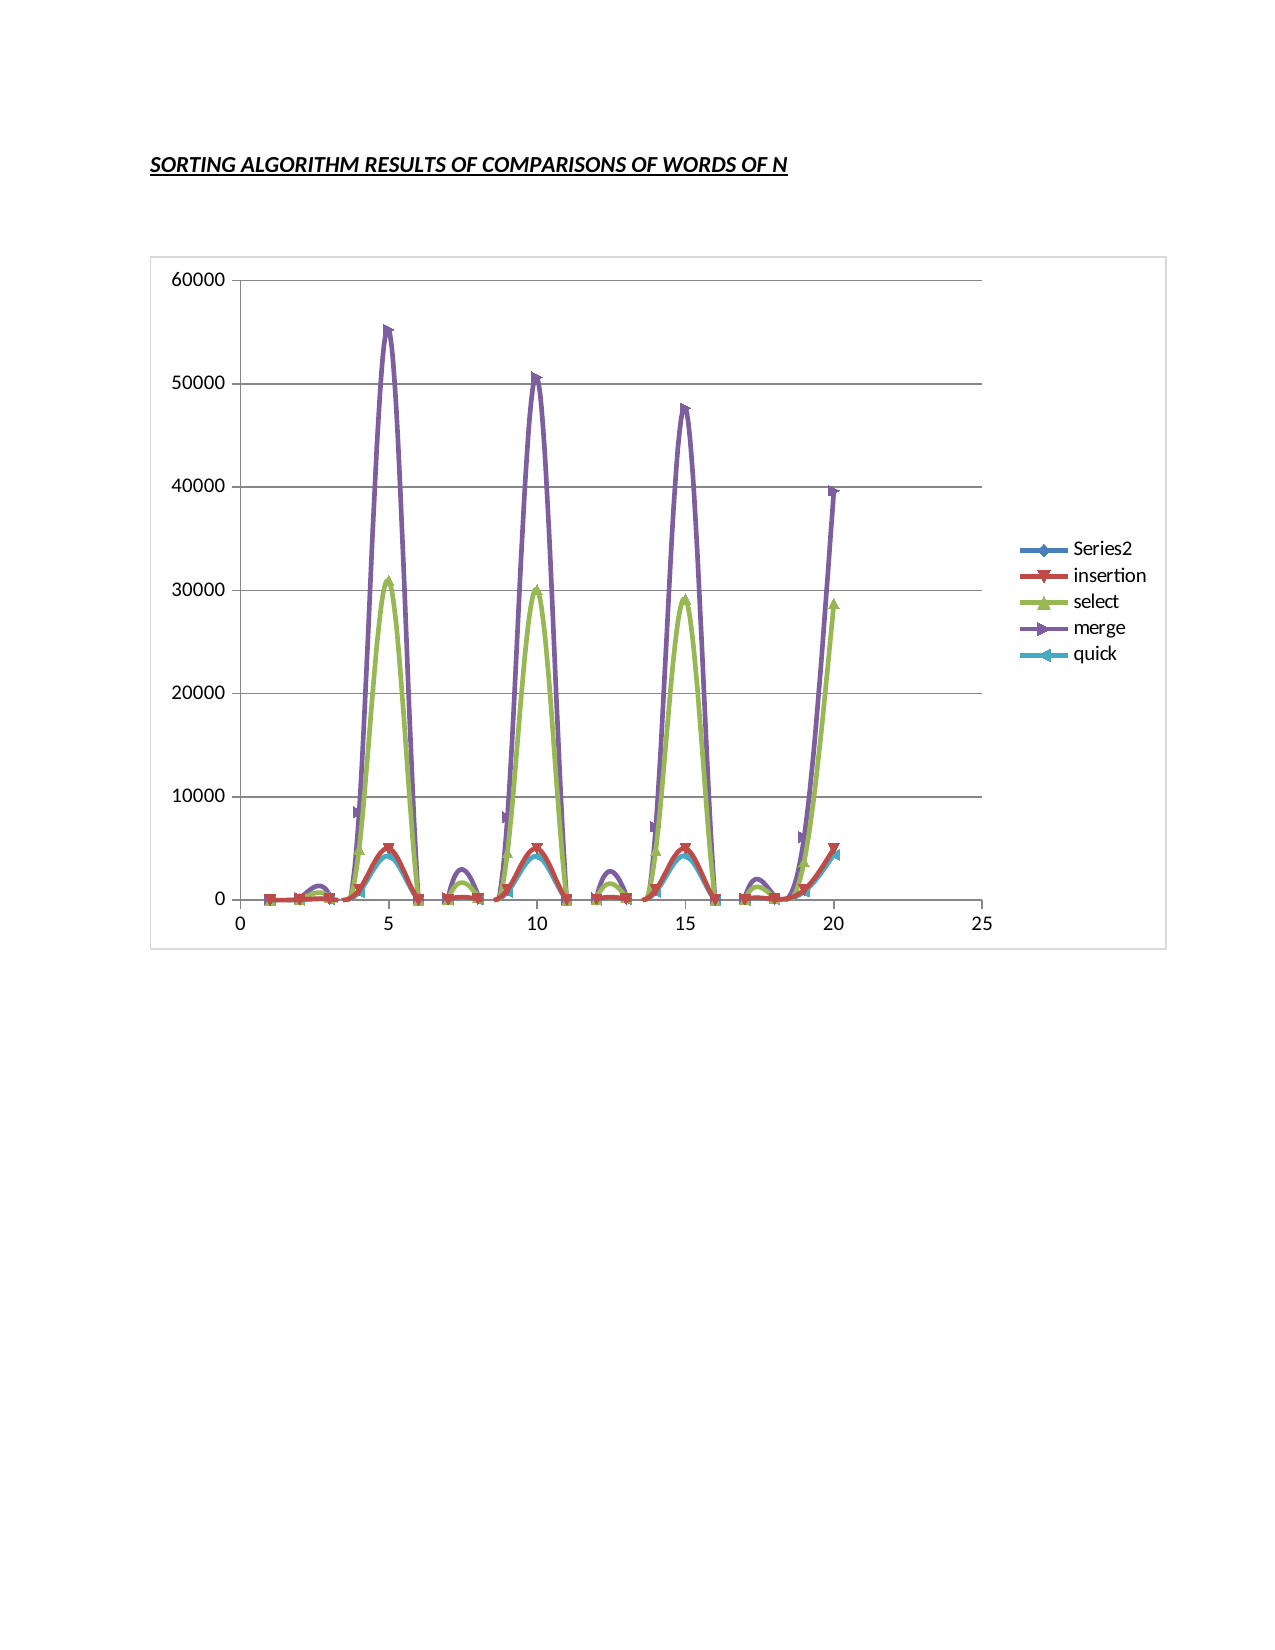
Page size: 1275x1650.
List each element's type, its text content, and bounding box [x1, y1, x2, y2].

text SORTING ALGORITHM RESULTS OF COMPARISONS OF WORDS OF N [150, 150, 1125, 178]
